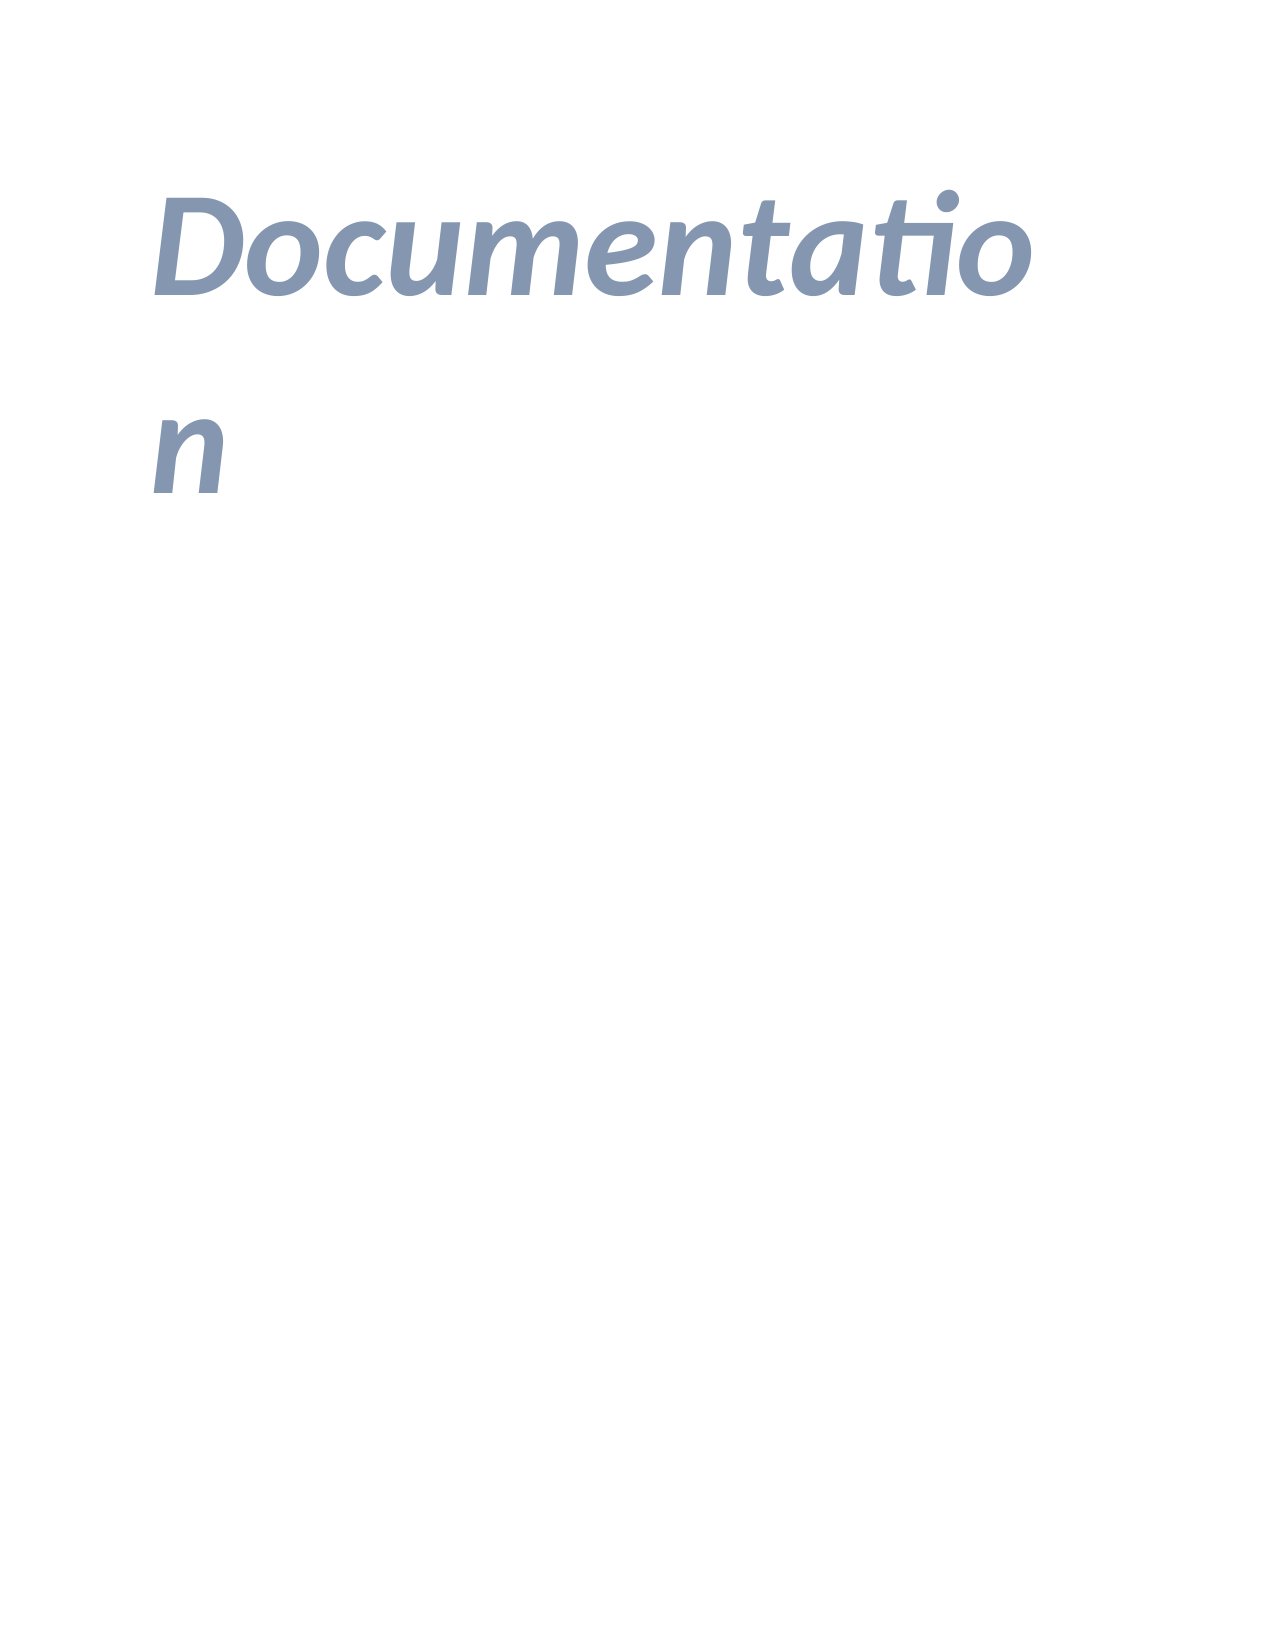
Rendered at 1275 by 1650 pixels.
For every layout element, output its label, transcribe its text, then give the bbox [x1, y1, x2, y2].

text Documentation [150, 150, 1125, 531]
